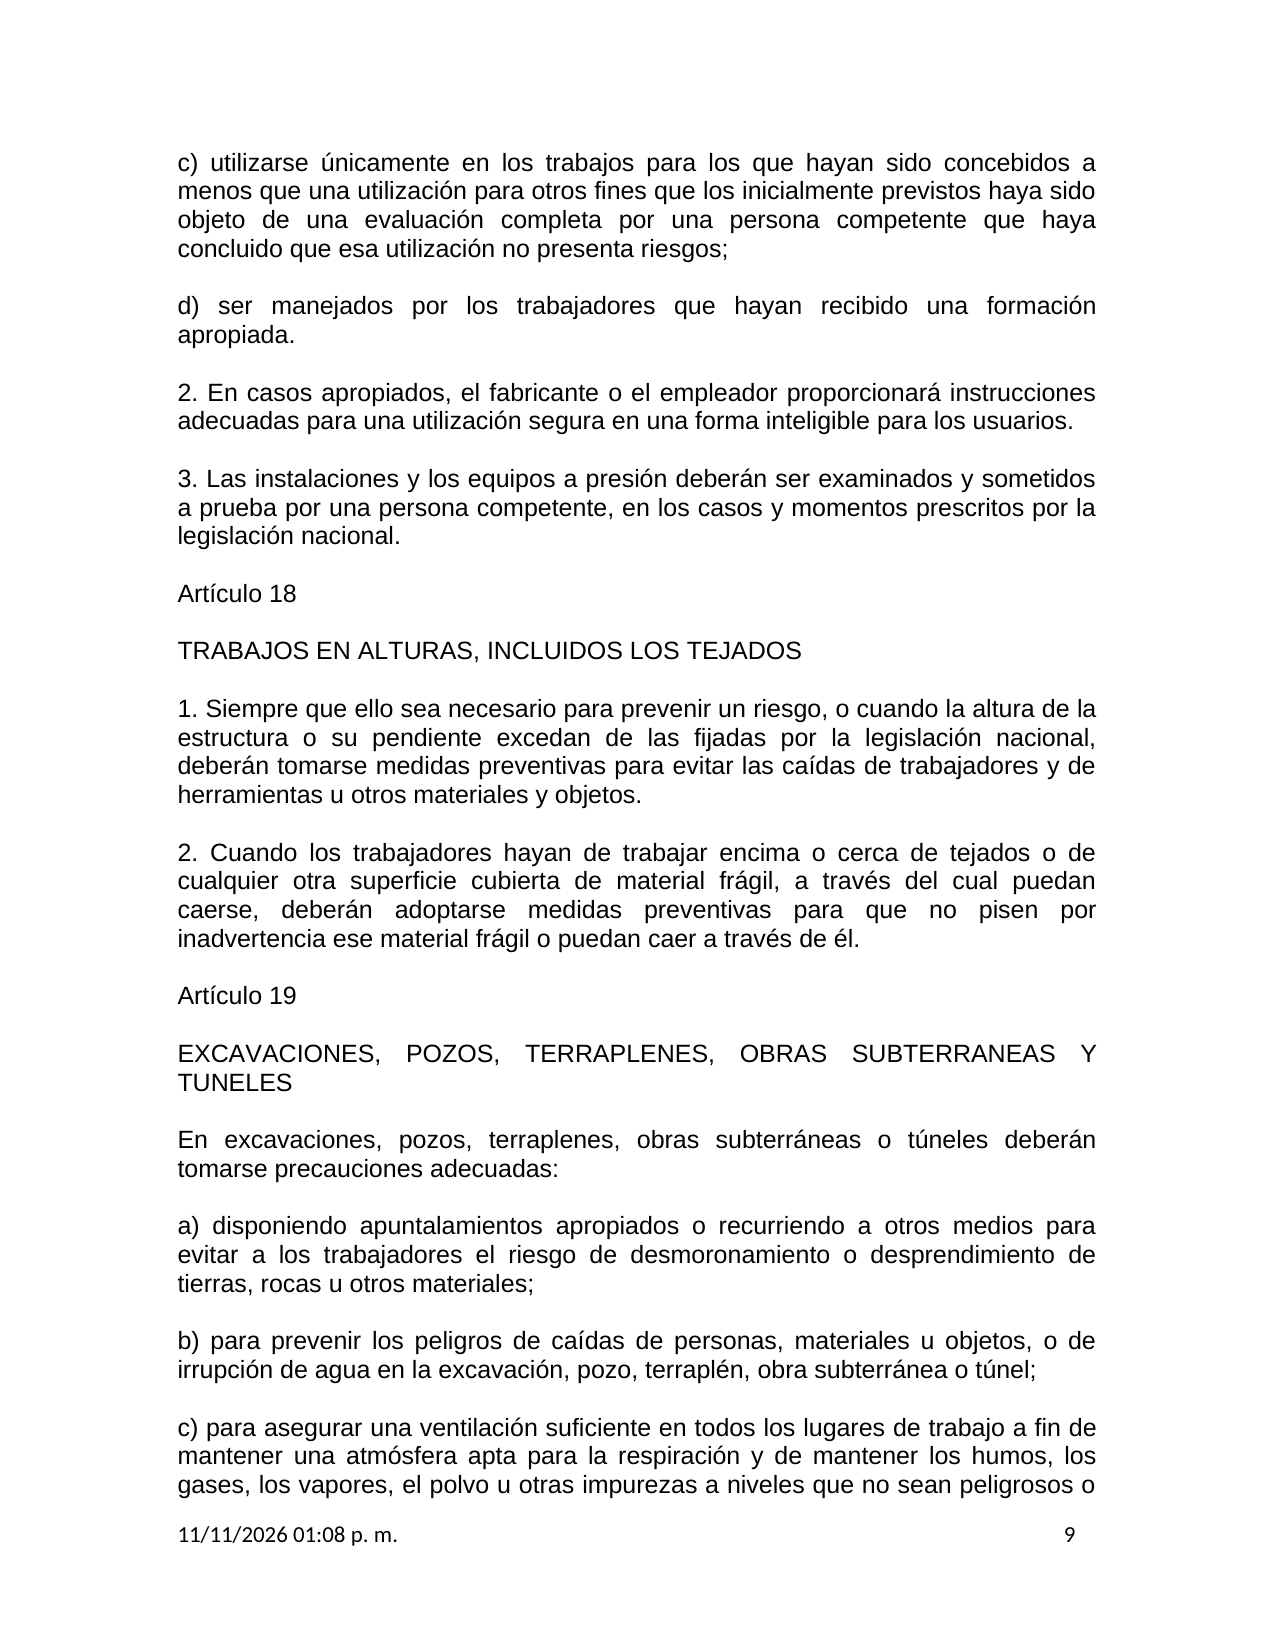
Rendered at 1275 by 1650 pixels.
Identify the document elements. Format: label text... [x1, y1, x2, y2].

text 2. En casos apropiados, el fabricante o el empleador proporcionará instrucciones adecuadas para una utilización segura en una forma inteligible para los usuarios. [177, 378, 1098, 435]
text 2. Cuando los trabajadores hayan de trabajar encima o cerca de tejados o de cualquier otra superficie cubierta de material frágil, a través del cual puedan caerse, deberán adoptarse medidas preventivas para que no pisen por inadvertencia ese material frágil o puedan caer a través de él. [177, 838, 1098, 953]
text 3. Las instalaciones y los equipos a presión deberán ser examinados y sometidos a prueba por una persona competente, en los casos y momentos prescritos por la legislación nacional. [177, 464, 1098, 550]
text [177, 1413, 1098, 1499]
text b) para prevenir los peligros de caídas de personas, materiales u objetos, o de irrupción de agua en la excavación, pozo, terraplén, obra subterránea o túnel; [177, 1326, 1098, 1384]
text TRABAJOS EN ALTURAS, INCLUIDOS LOS TEJADOS [177, 636, 1098, 665]
text Artículo 18 [177, 579, 1098, 608]
text c) utilizarse únicamente en los trabajos para los que hayan sido concebidos a menos que una utilización para otros fines que los inicialmente previstos haya sido objeto de una evaluación completa por una persona competente que haya concluido que esa utilización no presenta riesgos; [177, 148, 1098, 263]
text d) ser manejados por los trabajadores que hayan recibido una formación apropiada. [177, 291, 1098, 349]
text 1. Siempre que ello sea necesario para prevenir un riesgo, o cuando la altura de la estructura o su pendiente excedan de las fijadas por la legislación nacional, deberán tomarse medidas preventivas para evitar las caídas de trabajadores y de herramientas u otros materiales y objetos. [177, 694, 1098, 809]
text En excavaciones, pozos, terraplenes, obras subterráneas o túneles deberán tomarse precauciones adecuadas: [177, 1125, 1098, 1183]
text EXCAVACIONES, POZOS, TERRAPLENES, OBRAS SUBTERRANEAS Y TUNELES [177, 1039, 1098, 1096]
text a) disponiendo apuntalamientos apropiados o recurriendo a otros medios para evitar a los trabajadores el riesgo de desmoronamiento o desprendimiento de tierras, rocas u otros materiales; [177, 1211, 1098, 1298]
text Artículo 19 [177, 981, 1098, 1010]
